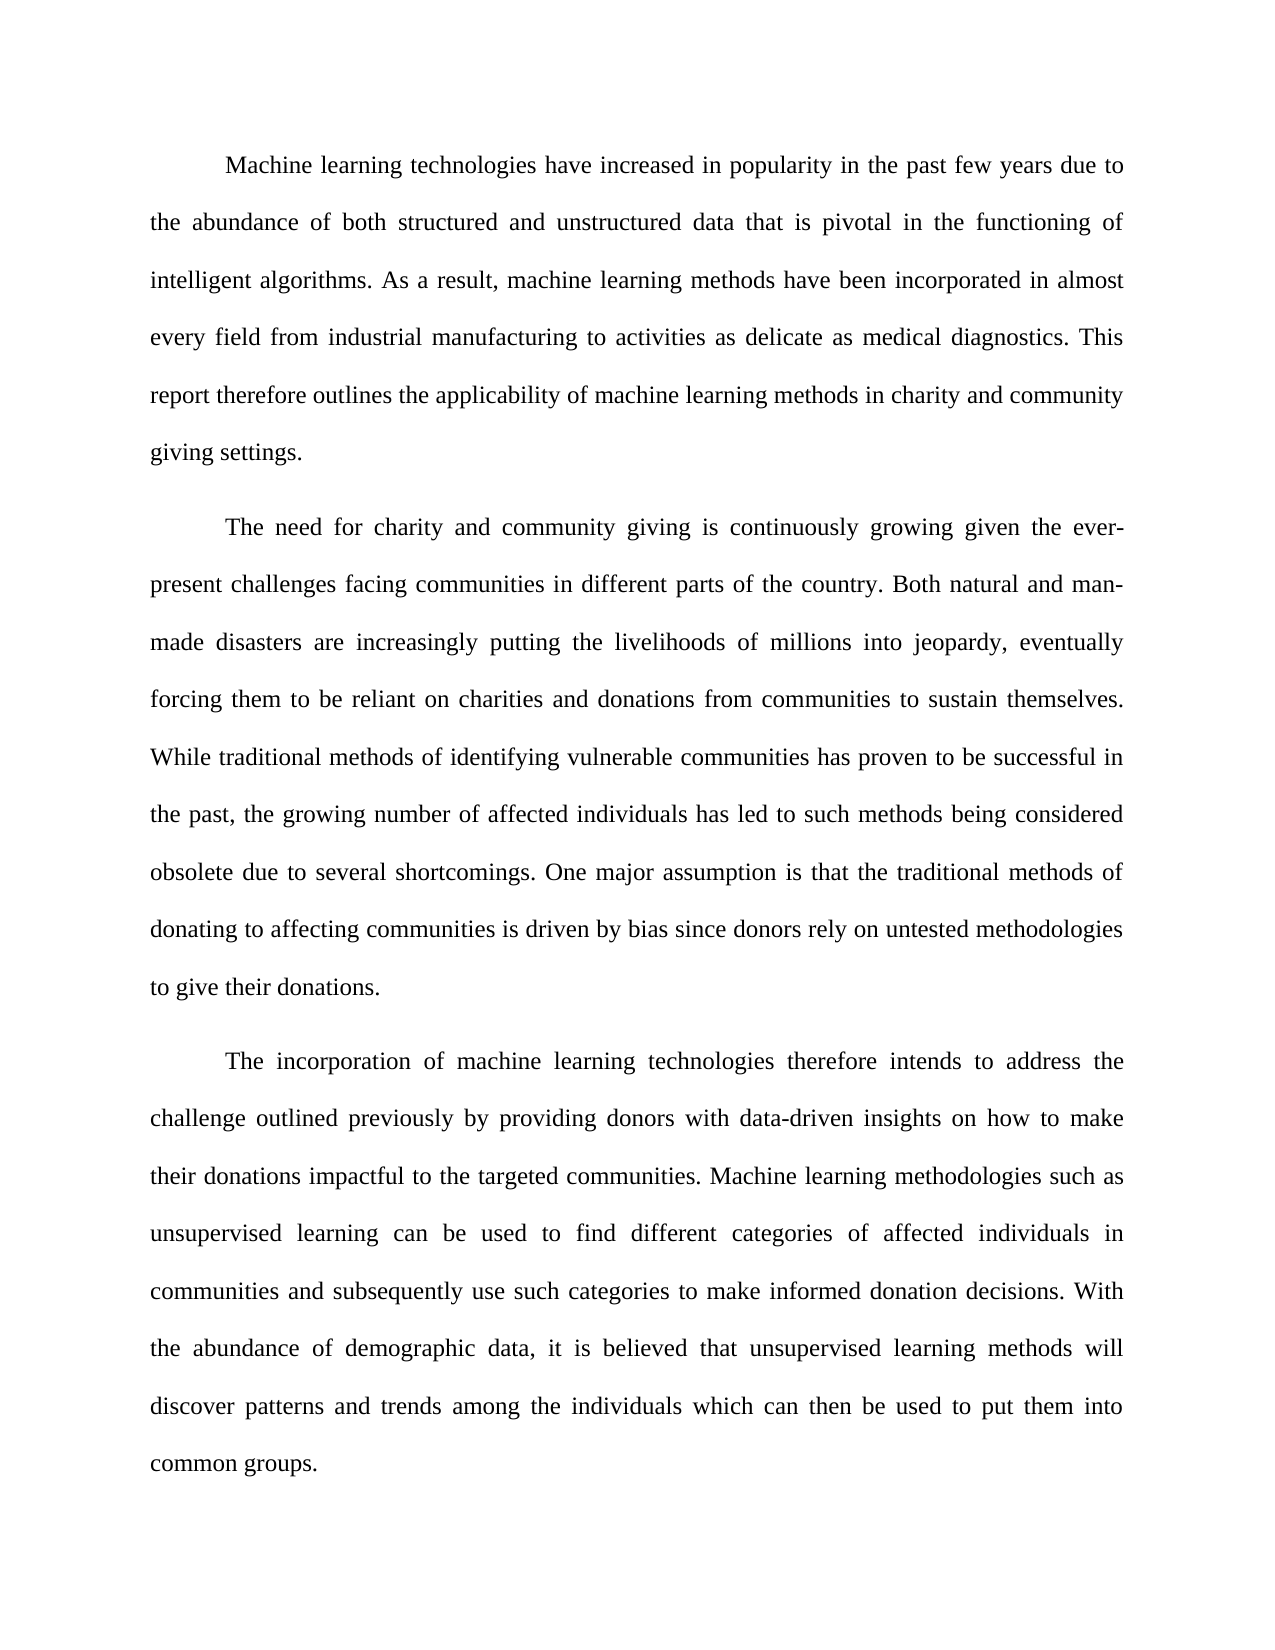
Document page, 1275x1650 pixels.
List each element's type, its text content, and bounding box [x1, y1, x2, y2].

text The need for charity and community giving is continuously growing given the ever-present challenges facing communities in different parts of the country. Both natural and man-made disasters are increasingly putting the livelihoods of millions into jeopardy, eventually forcing them to be reliant on charities and donations from communities to sustain themselves. While traditional methods of identifying vulnerable communities has proven to be successful in the past, the growing number of affected individuals has led to such methods being considered obsolete due to several shortcomings. One major assumption is that the traditional methods of donating to affecting communities is driven by bias since donors rely on untested methodologies to give their donations. [150, 512, 1125, 1000]
text Machine learning technologies have increased in popularity in the past few years due to the abundance of both structured and unstructured data that is pivotal in the functioning of intelligent algorithms. As a result, machine learning methods have been incorporated in almost every field from industrial manufacturing to activities as delicate as medical diagnostics. This report therefore outlines the applicability of machine learning methods in charity and community giving settings. [150, 150, 1125, 466]
text The incorporation of machine learning technologies therefore intends to address the challenge outlined previously by providing donors with data-driven insights on how to make their donations impactful to the targeted communities. Machine learning methodologies such as unsupervised learning can be used to find different categories of affected individuals in communities and subsequently use such categories to make informed donation decisions. With the abundance of demographic data, it is believed that unsupervised learning methods will discover patterns and trends among the individuals which can then be used to put them into common groups. [150, 1046, 1125, 1477]
